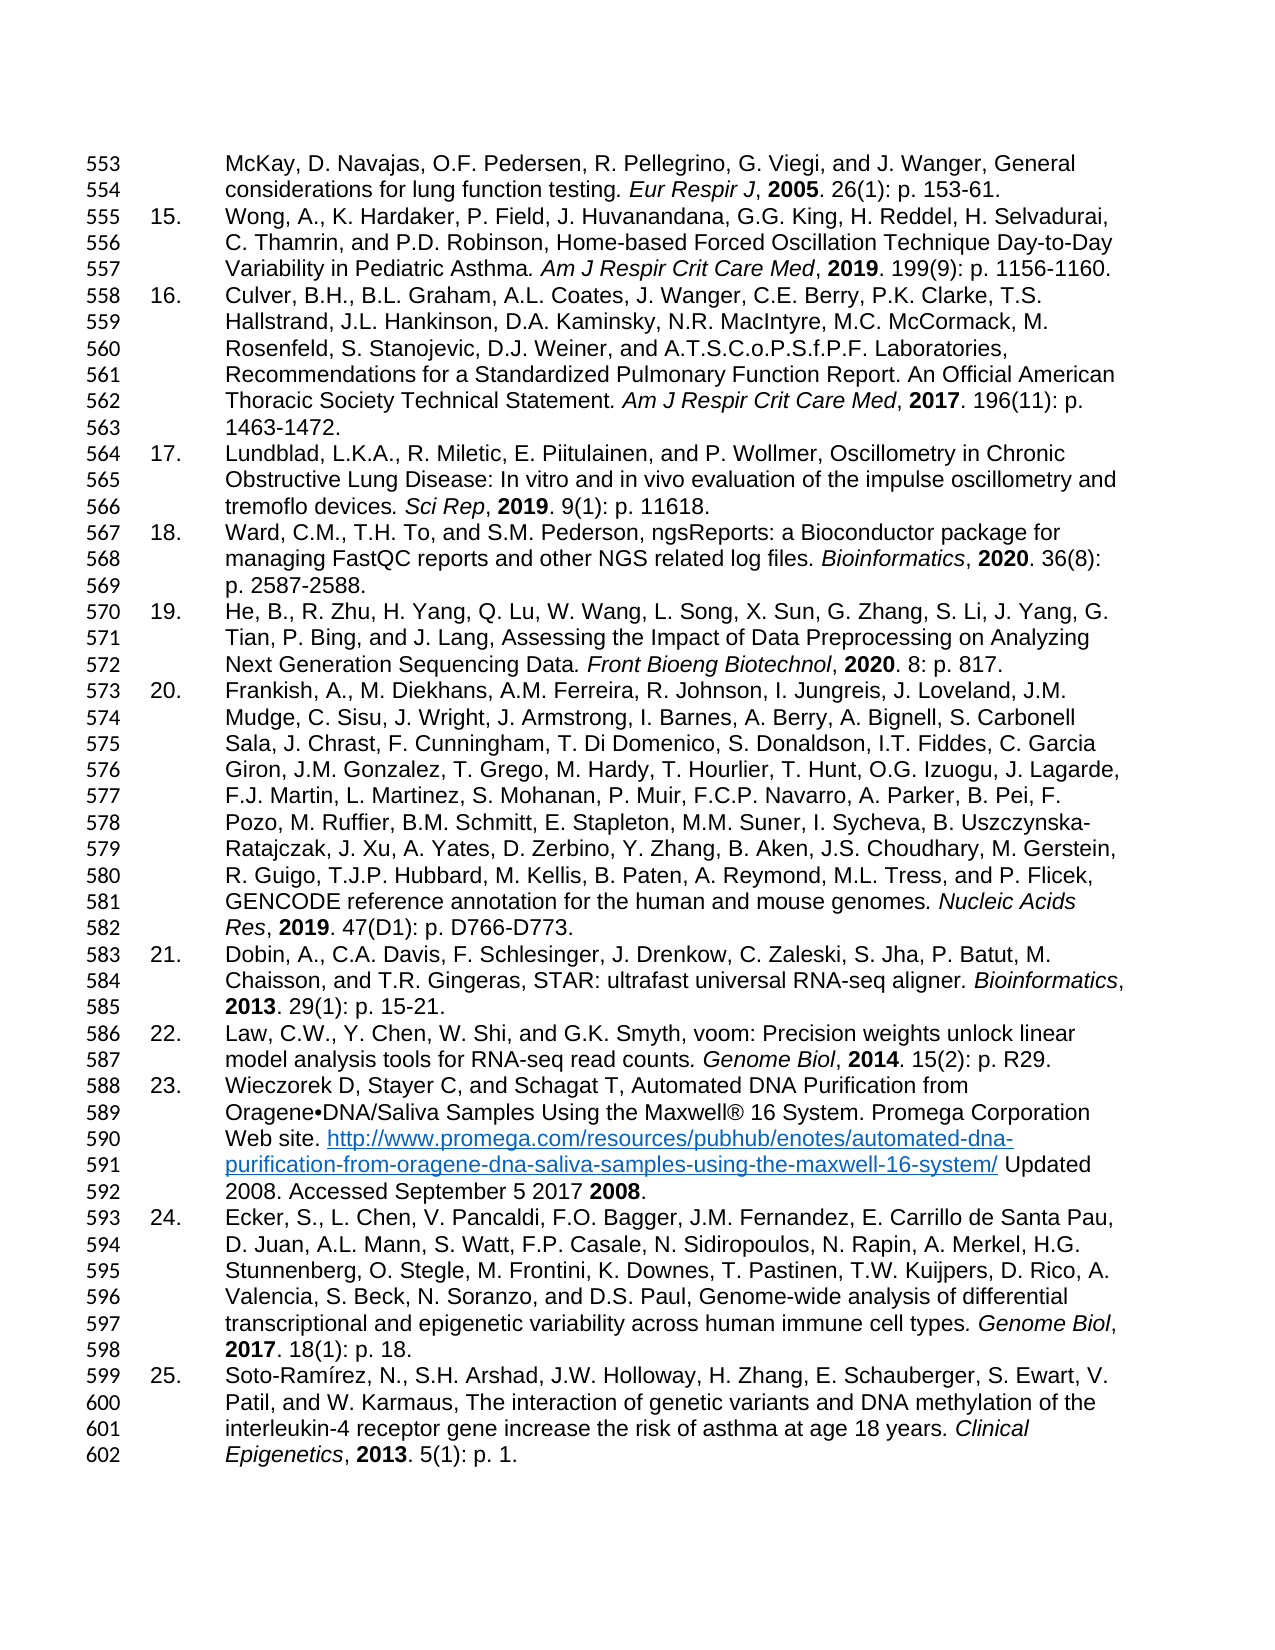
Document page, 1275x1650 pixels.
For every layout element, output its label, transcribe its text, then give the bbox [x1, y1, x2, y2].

text 25. Soto-Ramírez, N., S.H. Arshad, J.W. Holloway, H. Zhang, E. Schauberger, S. Ewart, V. Patil, and W. Karmaus, The interaction of genetic variants and DNA methylation of the interleukin-4 receptor gene increase the risk of asthma at age 18 years. Clinical Epigenetics, 2013. 5(1): p. 1. [150, 1362, 1125, 1468]
text 22. Law, C.W., Y. Chen, W. Shi, and G.K. Smyth, voom: Precision weights unlock linear model analysis tools for RNA-seq read counts. Genome Biol, 2014. 15(2): p. R29. [150, 1020, 1125, 1072]
text 19. He, B., R. Zhu, H. Yang, Q. Lu, W. Wang, L. Song, X. Sun, G. Zhang, S. Li, J. Yang, G. Tian, P. Bing, and J. Lang, Assessing the Impact of Data Preprocessing on Analyzing Next Generation Sequencing Data. Front Bioeng Biotechnol, 2020. 8: p. 817. [150, 598, 1125, 677]
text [150, 150, 1125, 203]
text 20. Frankish, A., M. Diekhans, A.M. Ferreira, R. Johnson, I. Jungreis, J. Loveland, J.M. Mudge, C. Sisu, J. Wright, J. Armstrong, I. Barnes, A. Berry, A. Bignell, S. Carbonell Sala, J. Chrast, F. Cunningham, T. Di Domenico, S. Donaldson, I.T. Fiddes, C. Garcia Giron, J.M. Gonzalez, T. Grego, M. Hardy, T. Hourlier, T. Hunt, O.G. Izuogu, J. Lagarde, F.J. Martin, L. Martinez, S. Mohanan, P. Muir, F.C.P. Navarro, A. Parker, B. Pei, F. Pozo, M. Ruffier, B.M. Schmitt, E. Stapleton, M.M. Suner, I. Sycheva, B. Uszczynska-Ratajczak, J. Xu, A. Yates, D. Zerbino, Y. Zhang, B. Aken, J.S. Choudhary, M. Gerstein, R. Guigo, T.J.P. Hubbard, M. Kellis, B. Paten, A. Reymond, M.L. Tress, and P. Flicek, GENCODE reference annotation for the human and mouse genomes. Nucleic Acids Res, 2019. 47(D1): p. D766-D773. [150, 677, 1125, 941]
text 18. Ward, C.M., T.H. To, and S.M. Pederson, ngsReports: a Bioconductor package for managing FastQC reports and other NGS related log files. Bioinformatics, 2020. 36(8): p. 2587-2588. [150, 519, 1125, 598]
text 16. Culver, B.H., B.L. Graham, A.L. Coates, J. Wanger, C.E. Berry, P.K. Clarke, T.S. Hallstrand, J.L. Hankinson, D.A. Kaminsky, N.R. MacIntyre, M.C. McCormack, M. Rosenfeld, S. Stanojevic, D.J. Weiner, and A.T.S.C.o.P.S.f.P.F. Laboratories, Recommendations for a Standardized Pulmonary Function Report. An Official American Thoracic Society Technical Statement. Am J Respir Crit Care Med, 2017. 196(11): p. 1463-1472. [150, 282, 1125, 440]
text 21. Dobin, A., C.A. Davis, F. Schlesinger, J. Drenkow, C. Zaleski, S. Jha, P. Batut, M. Chaisson, and T.R. Gingeras, STAR: ultrafast universal RNA-seq aligner. Bioinformatics, 2013. 29(1): p. 15-21. [150, 941, 1125, 1020]
text 15. Wong, A., K. Hardaker, P. Field, J. Huvanandana, G.G. King, H. Reddel, H. Selvadurai, C. Thamrin, and P.D. Robinson, Home-based Forced Oscillation Technique Day-to-Day Variability in Pediatric Asthma. Am J Respir Crit Care Med, 2019. 199(9): p. 1156-1160. [150, 203, 1125, 282]
text 17. Lundblad, L.K.A., R. Miletic, E. Piitulainen, and P. Wollmer, Oscillometry in Chronic Obstructive Lung Disease: In vitro and in vivo evaluation of the impulse oscillometry and tremoflo devices. Sci Rep, 2019. 9(1): p. 11618. [150, 440, 1125, 519]
text 24. Ecker, S., L. Chen, V. Pancaldi, F.O. Bagger, J.M. Fernandez, E. Carrillo de Santa Pau, D. Juan, A.L. Mann, S. Watt, F.P. Casale, N. Sidiropoulos, N. Rapin, A. Merkel, H.G. Stunnenberg, O. Stegle, M. Frontini, K. Downes, T. Pastinen, T.W. Kuijpers, D. Rico, A. Valencia, S. Beck, N. Soranzo, and D.S. Paul, Genome-wide analysis of differential transcriptional and epigenetic variability across human immune cell types. Genome Biol, 2017. 18(1): p. 18. [150, 1204, 1125, 1362]
text 23. Wieczorek D, Stayer C, and Schagat T, Automated DNA Purification from Oragene•DNA/Saliva Samples Using the Maxwell® 16 System. Promega Corporation Web site. http://www.promega.com/resources/pubhub/enotes/automated-dna-purification-from-oragene-dna-saliva-samples-using-the-maxwell-16-system/ Updated 2008. Accessed September 5 2017 2008. [150, 1072, 1125, 1204]
